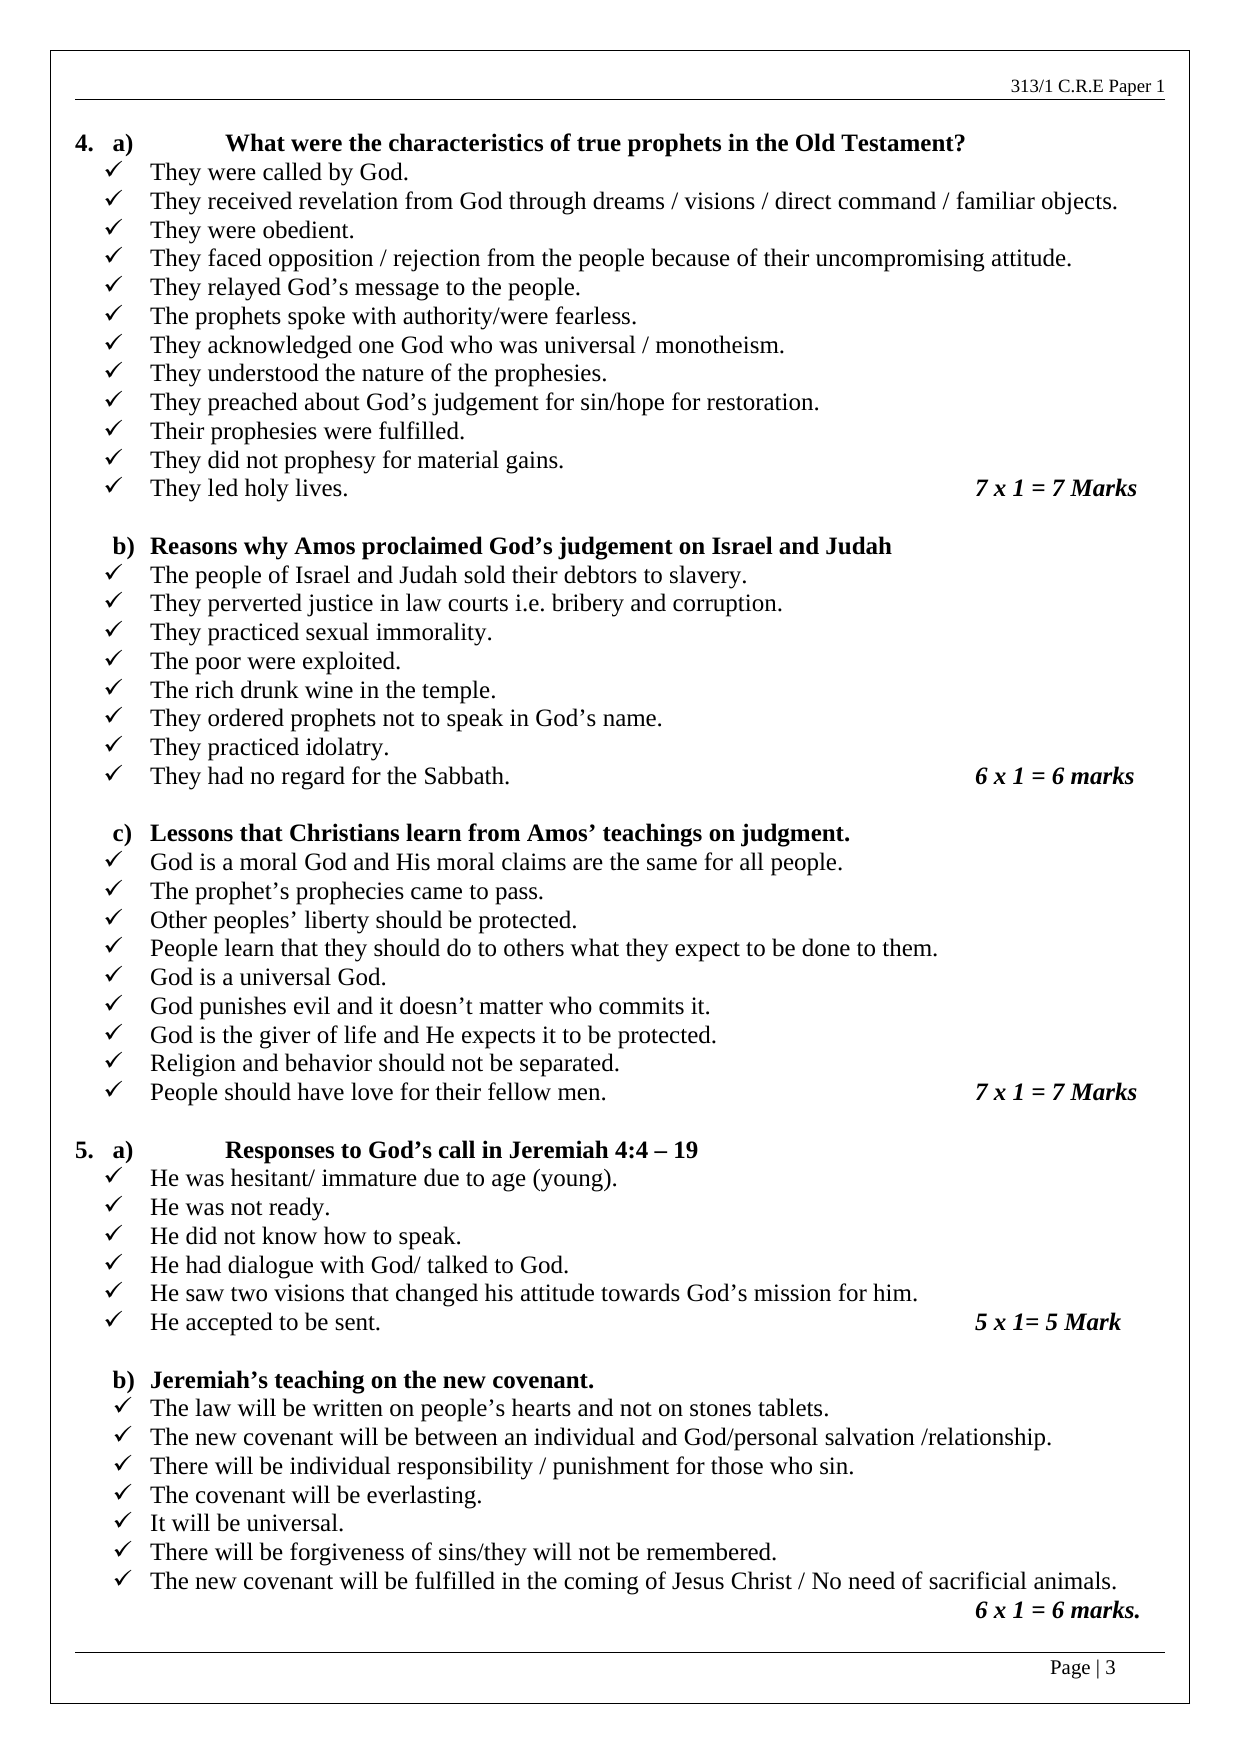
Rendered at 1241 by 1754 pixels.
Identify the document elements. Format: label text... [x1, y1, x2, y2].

list They perverted justice in law courts i.e. bribery and corruption. [103, 588, 1165, 617]
text b) Jeremiah’s teaching on the new covenant. [75, 1365, 1165, 1393]
list The rich drunk wine in the temple. [103, 675, 1165, 703]
list The prophet’s prophecies came to pass. [103, 876, 1165, 905]
list People learn that they should do to others what they expect to be done to them. [103, 933, 1165, 962]
list They had no regard for the Sabbath. 6 x 1 = 6 marks [103, 761, 1165, 790]
list Their prophesies were fulfilled. [103, 416, 1165, 445]
list He did not know how to speak. [103, 1221, 1165, 1250]
list The people of Israel and Judah sold their debtors to slavery. [103, 560, 1165, 588]
list God is a moral God and His moral claims are the same for all people. [103, 847, 1165, 876]
list a) Responses to God’s call in Jeremiah 4:4 – 19 [75, 1135, 1165, 1163]
list God punishes evil and it doesn’t matter who commits it. [103, 991, 1165, 1020]
list They were called by God. [103, 157, 1165, 186]
list a) What were the characteristics of true prophets in the Old Testament? [75, 128, 1165, 157]
list He saw two visions that changed his attitude towards God’s mission for him. [103, 1278, 1165, 1307]
list He was hesitant/ immature due to age (young). [103, 1163, 1165, 1192]
list People should have love for their fellow men. 7 x 1 = 7 Marks [103, 1077, 1165, 1106]
list The new covenant will be between an individual and God/personal salvation /relationship. [112, 1422, 1165, 1451]
list He was not ready. [103, 1192, 1165, 1221]
list They understood the nature of the prophesies. [103, 358, 1165, 387]
text c) Lessons that Christians learn from Amos’ teachings on judgment. [75, 818, 1165, 847]
list They were obedient. [103, 215, 1165, 243]
list The poor were exploited. [103, 646, 1165, 675]
list They acknowledged one God who was universal / monotheism. [103, 330, 1165, 358]
list Religion and behavior should not be separated. [103, 1048, 1165, 1077]
list God is a universal God. [103, 962, 1165, 991]
list It will be universal. [112, 1508, 1165, 1537]
list They faced opposition / rejection from the people because of their uncompromising attitude. [103, 243, 1165, 272]
list He accepted to be sent. 5 x 1= 5 Mark [103, 1307, 1165, 1336]
list They led holy lives. 7 x 1 = 7 Marks [103, 473, 1165, 502]
list The law will be written on people’s hearts and not on stones tablets. [112, 1393, 1165, 1422]
list They did not prophesy for material gains. [103, 445, 1165, 473]
list They practiced sexual immorality. [103, 617, 1165, 646]
list The new covenant will be fulfilled in the coming of Jesus Christ / No need of sacrificial animals. 6 x 1 = 6 marks. [112, 1566, 1165, 1623]
list Other peoples’ liberty should be protected. [103, 905, 1165, 933]
list The covenant will be everlasting. [112, 1480, 1165, 1508]
list They relayed God’s message to the people. [103, 272, 1165, 301]
list The prophets spoke with authority/were fearless. [103, 301, 1165, 330]
list They received revelation from God through dreams / visions / direct command / familiar objects. [103, 186, 1165, 215]
text b) Reasons why Amos proclaimed God’s judgement on Israel and Judah [75, 531, 1165, 560]
list God is the giver of life and He expects it to be protected. [103, 1020, 1165, 1048]
list They practiced idolatry. [103, 732, 1165, 761]
list They ordered prophets not to speak in God’s name. [103, 703, 1165, 732]
list He had dialogue with God/ talked to God. [103, 1250, 1165, 1278]
list There will be individual responsibility / punishment for those who sin. [112, 1451, 1165, 1480]
list They preached about God’s judgement for sin/hope for restoration. [103, 387, 1165, 416]
list There will be forgiveness of sins/they will not be remembered. [112, 1537, 1165, 1566]
